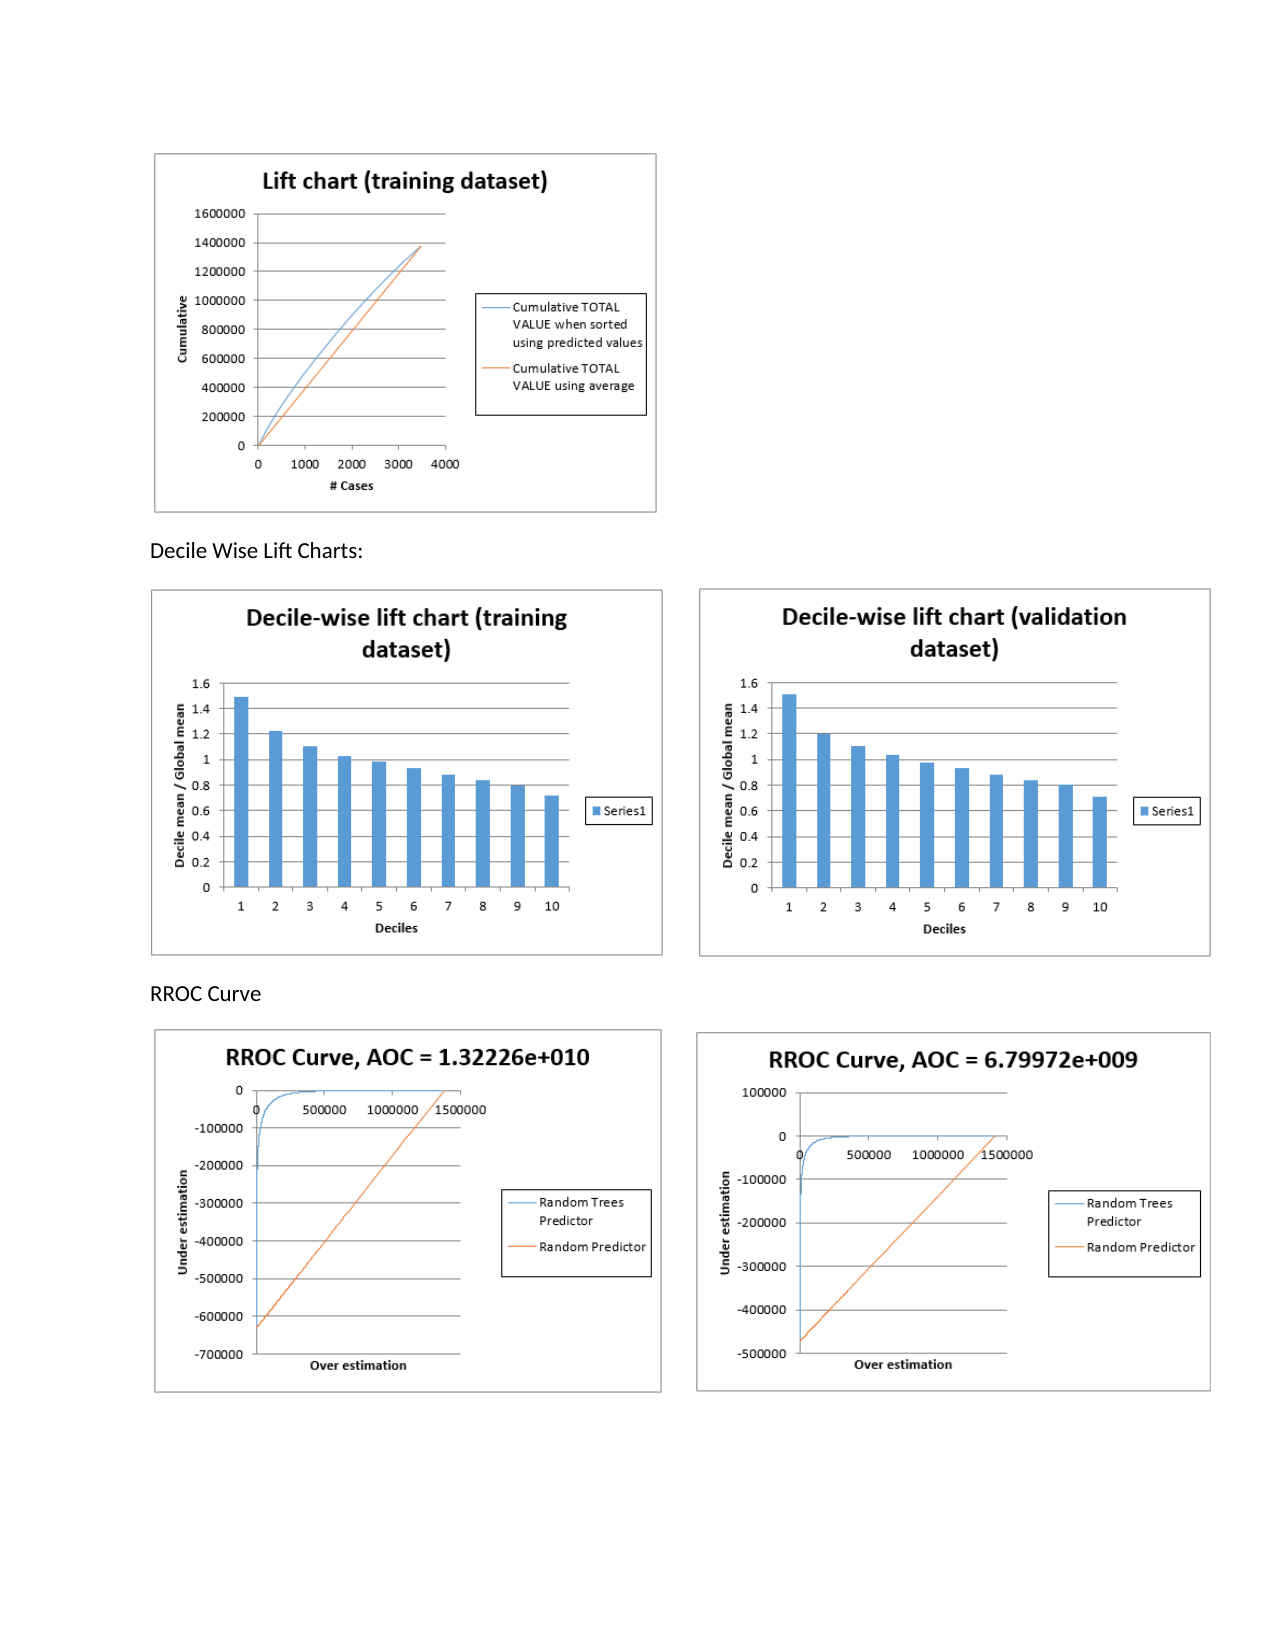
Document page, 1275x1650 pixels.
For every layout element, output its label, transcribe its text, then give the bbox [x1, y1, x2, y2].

text RROC Curve [150, 979, 1125, 1007]
text Decile Wise Lift Charts: [150, 536, 1125, 564]
picture [150, 583, 666, 961]
picture [693, 1030, 1211, 1399]
picture [697, 583, 1214, 961]
picture [150, 1026, 666, 1397]
picture [150, 150, 662, 518]
